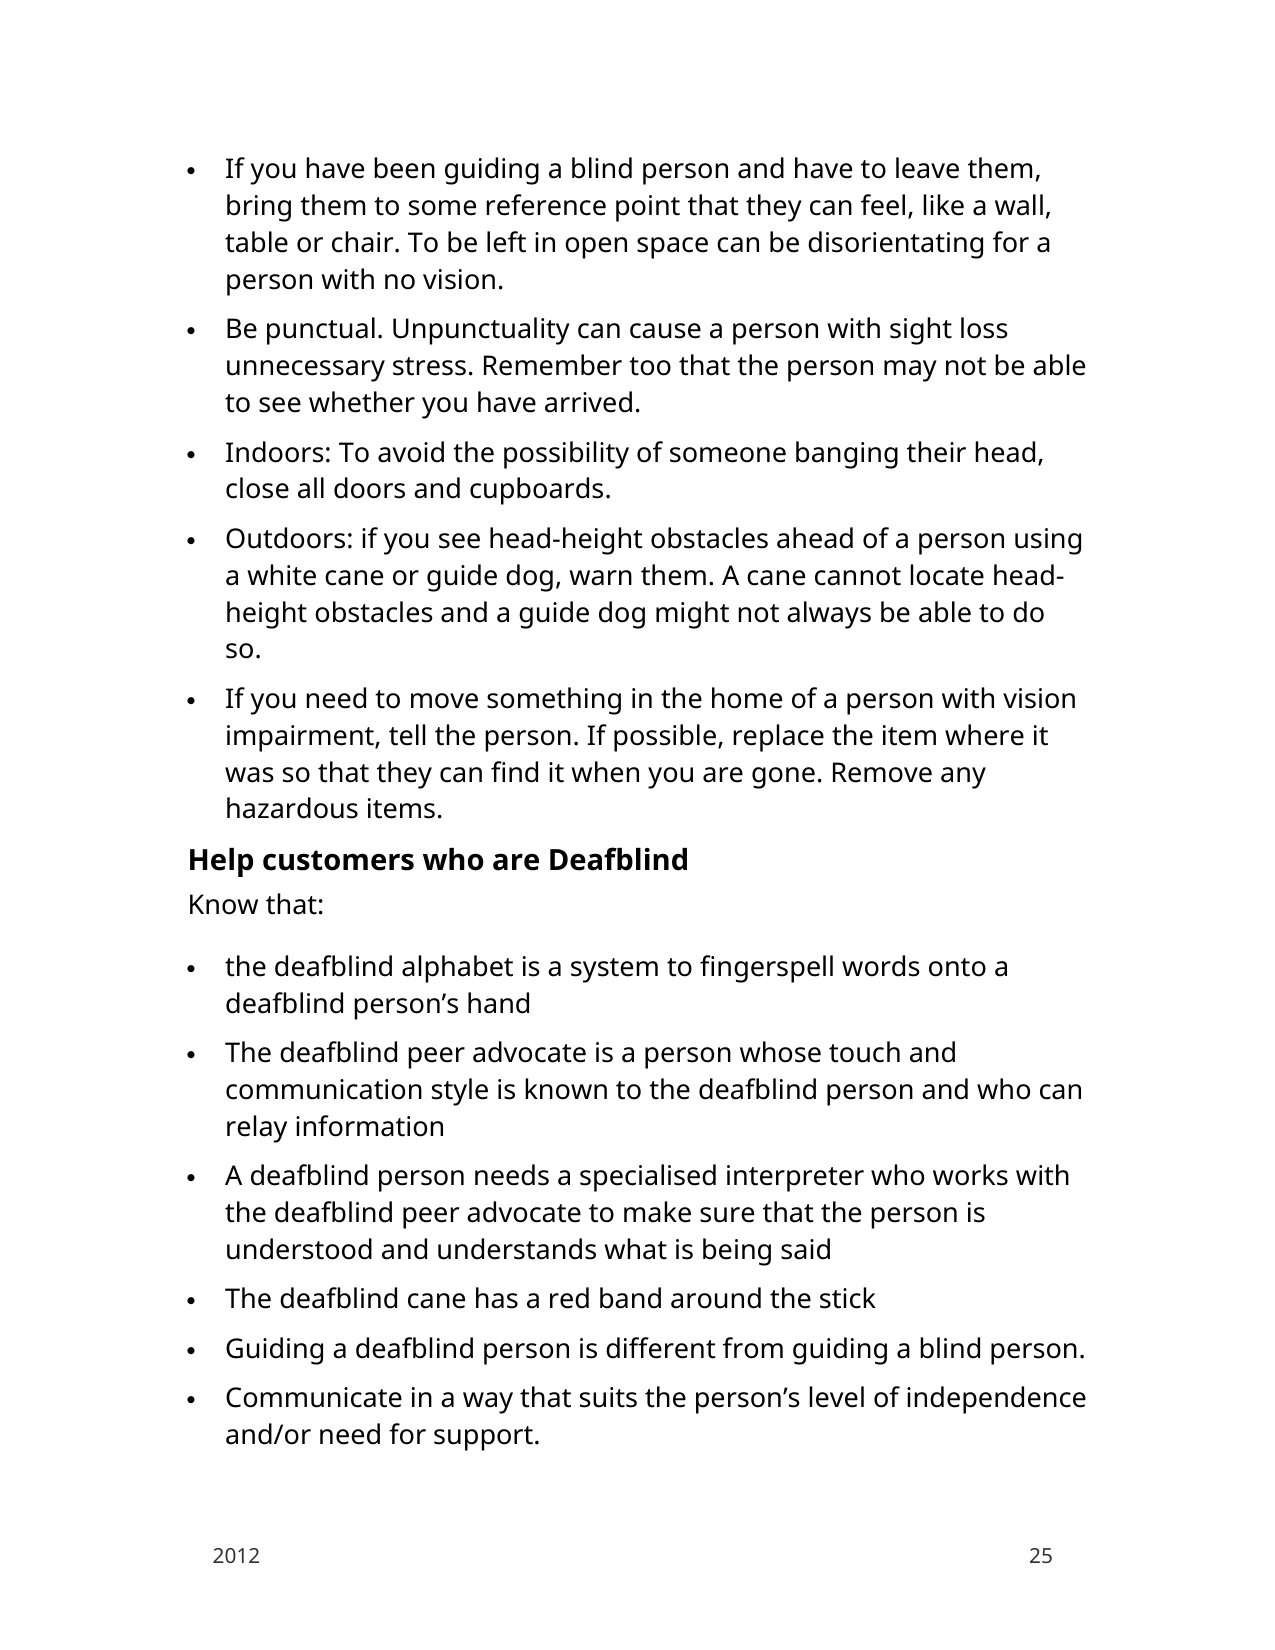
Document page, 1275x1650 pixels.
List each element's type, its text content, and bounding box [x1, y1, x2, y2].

subtitle Help customers who are Deafblind [187, 839, 1087, 879]
list Communicate in a way that suits the person’s level of independence and/or need for support. [187, 1378, 1087, 1452]
list If you need to move something in the home of a person with vision impairment, tell the person. If possible, replace the item where it was so that they can find it when you are gone. Remove any hazardous items. [187, 679, 1087, 827]
list Indoors: To avoid the possibility of someone banging their head, close all doors and cupboards. [187, 433, 1087, 507]
list Outdoors: if you see head-height obstacles ahead of a person using a white cane or guide dog, warn them. A cane cannot locate head-height obstacles and a guide dog might not always be able to do so. [187, 519, 1087, 667]
list The deafblind peer advocate is a person whose touch and communication style is known to the deafblind person and who can relay information [187, 1033, 1087, 1144]
list If you have been guiding a blind person and have to leave them, bring them to some reference point that they can feel, like a wall, table or chair. To be left in open space can be disorientating for a person with no vision. [187, 150, 1087, 297]
list The deafblind cane has a red band around the stick [187, 1280, 1087, 1317]
list Be punctual. Unpunctuality can cause a person with sight loss unnecessary stress. Remember too that the person may not be able to see whether you have arrived. [187, 310, 1087, 421]
text Know that: [187, 885, 1087, 922]
list the deafblind alphabet is a system to fingerspell words onto a deafblind person’s hand [187, 947, 1087, 1021]
list Guiding a deafblind person is different from guiding a blind person. [187, 1329, 1087, 1366]
list A deafblind person needs a specialised interpreter who works with the deafblind peer advocate to make sure that the person is understood and understands what is being said [187, 1157, 1087, 1267]
